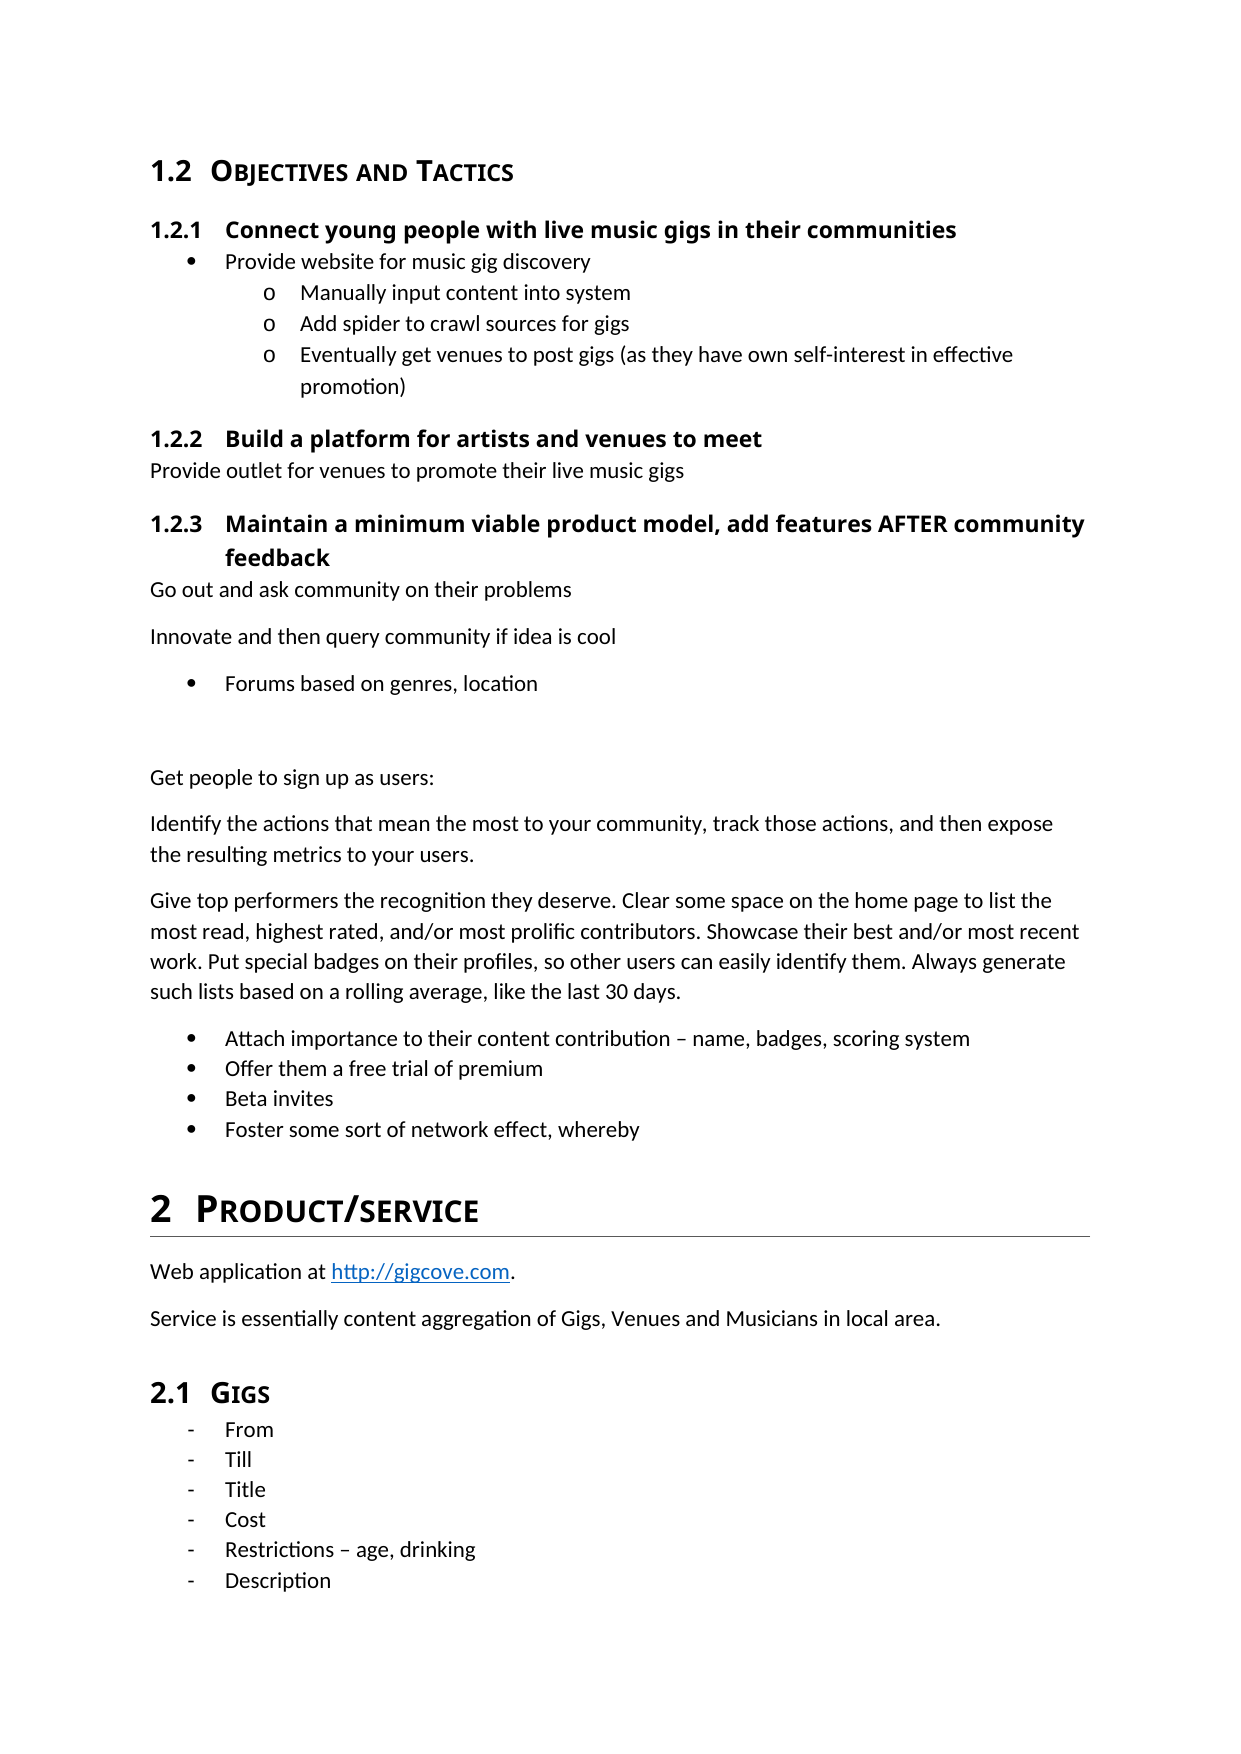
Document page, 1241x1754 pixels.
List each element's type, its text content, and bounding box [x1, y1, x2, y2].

list Add spider to crawl sources for gigs [262, 309, 1090, 338]
list Description [187, 1566, 1090, 1594]
subtitle Maintain a minimum viable product model, add features AFTER community feedback [150, 508, 1090, 573]
list Cost [187, 1505, 1090, 1533]
list Manually input content into system [262, 278, 1090, 307]
list Beta invites [187, 1084, 1090, 1113]
list Attach importance to their content contribution – name, badges, scoring system [187, 1024, 1090, 1052]
text Provide outlet for venues to promote their live music gigs [150, 457, 1090, 485]
subtitle Objectives and Tactics [150, 150, 1090, 190]
list Offer them a free trial of premium [187, 1054, 1090, 1082]
text Identify the actions that mean the most to your community, track those actions, and then expose the resulting metrics to your users. [150, 809, 1090, 868]
text Go out and ask community on their problems [150, 575, 1090, 603]
list Title [187, 1475, 1090, 1503]
list Till [187, 1445, 1090, 1473]
text Service is essentially content aggregation of Gigs, Venues and Musicians in local area. [150, 1304, 1090, 1332]
text Web application at http://gigcove.com. [150, 1257, 1090, 1285]
list Eventually get venues to post gigs (as they have own self-interest in effective promotion) [262, 341, 1090, 400]
subtitle Connect young people with live music gigs in their communities [150, 214, 1090, 245]
list Forums based on genres, location [187, 669, 1090, 697]
text Innovate and then query community if idea is cool [150, 622, 1090, 650]
list Foster some sort of network effect, whereby [187, 1115, 1090, 1143]
subtitle Gigs [150, 1372, 1090, 1412]
list Provide website for music gig discovery [187, 247, 1090, 275]
text Give top performers the recognition they deserve. Clear some space on the home page to list the most read, highest rated, and/or most prolific contributors. Showcase their best and/or most recent work. Put special badges on their profiles, so other users can easily identify them. Always generate such lists based on a rolling average, like the last 30 days. [150, 887, 1090, 1005]
subtitle Product/service [150, 1182, 1090, 1236]
text Get people to sign up as users: [150, 763, 1090, 791]
list Restrictions – age, drinking [187, 1536, 1090, 1564]
list From [187, 1415, 1090, 1443]
subtitle Build a platform for artists and venues to meet [150, 423, 1090, 454]
